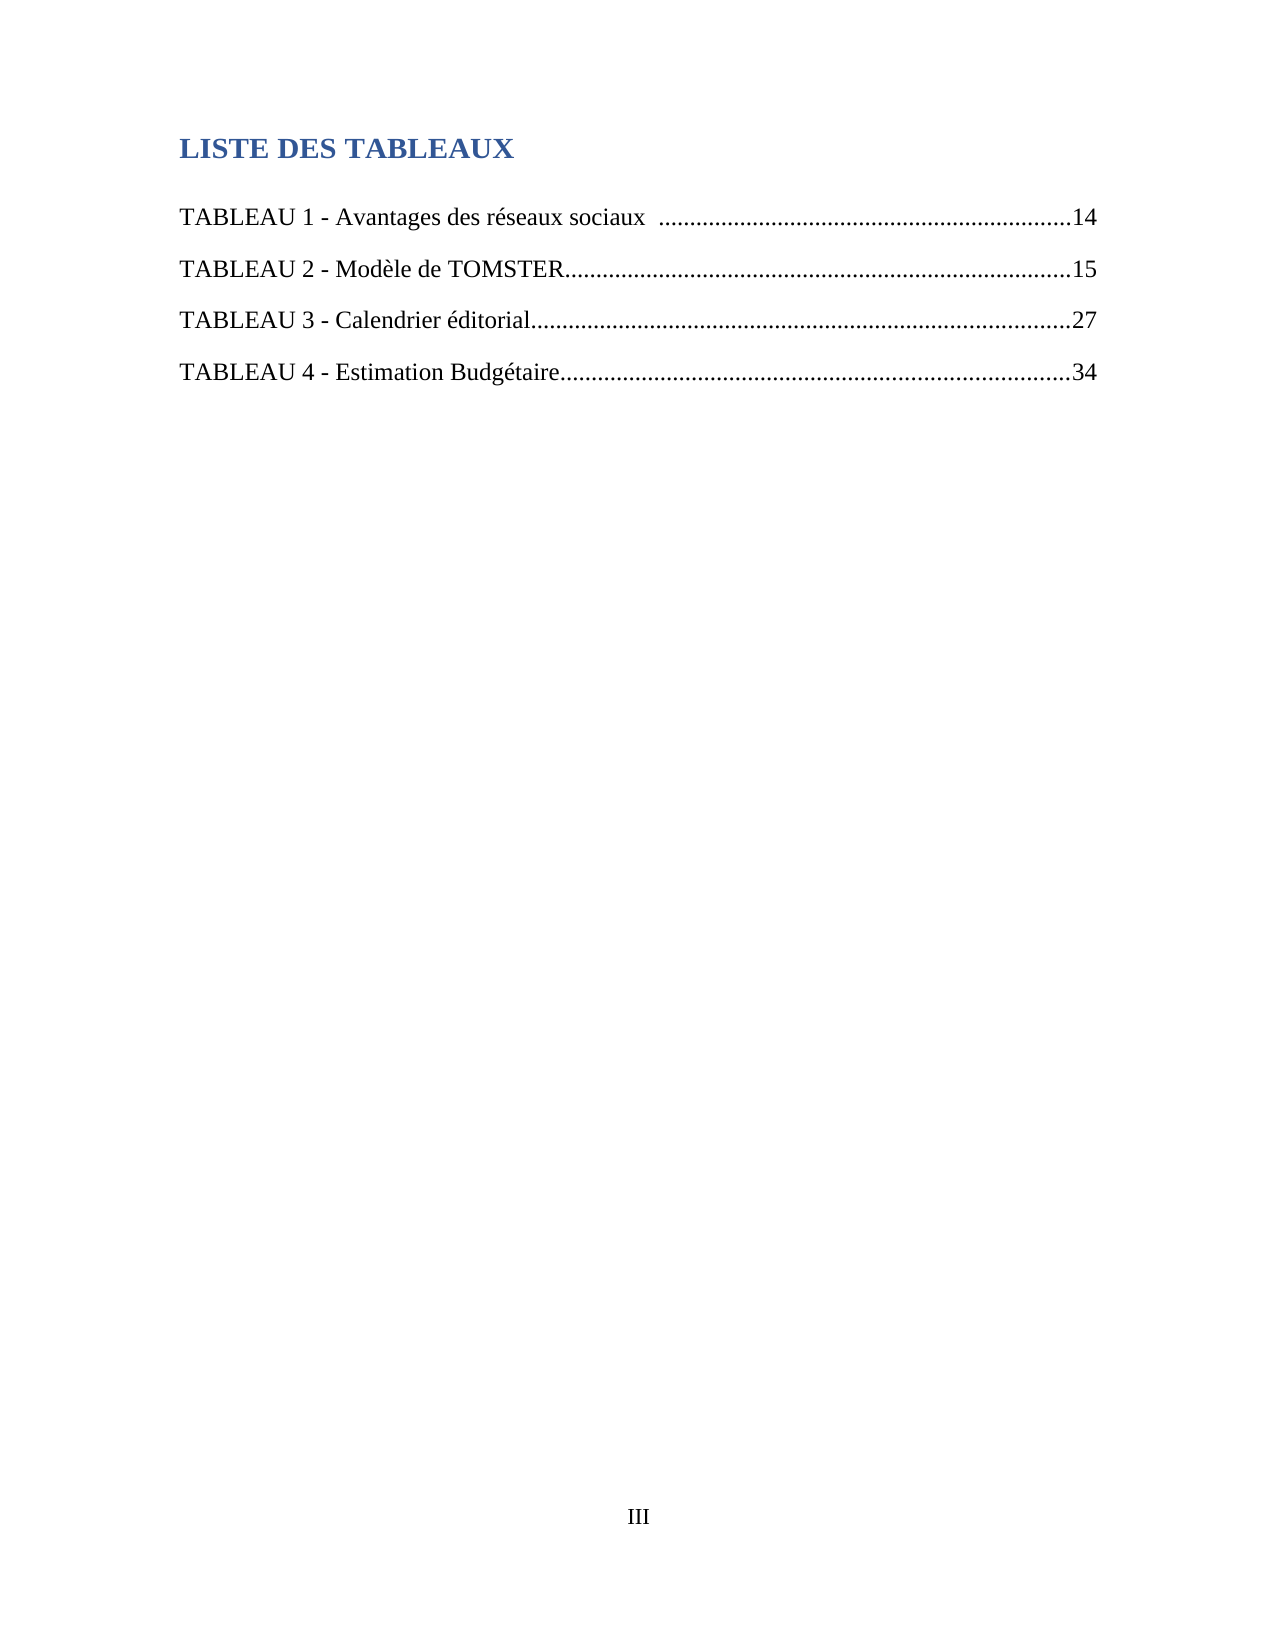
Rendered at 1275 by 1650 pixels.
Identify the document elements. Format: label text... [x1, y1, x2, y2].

text TABLEAU 4 - Estimation Budgétaire 34 [179, 357, 1098, 386]
text TABLEAU 2 - Modèle de TOMSTER 15 [179, 254, 1098, 283]
subtitle LISTE DES TABLEAUX [179, 131, 1098, 165]
text TABLEAU 3 - Calendrier éditorial 27 [179, 305, 1098, 334]
text TABLEAU 1 - Avantages des réseaux sociaux 14 [179, 202, 1098, 231]
